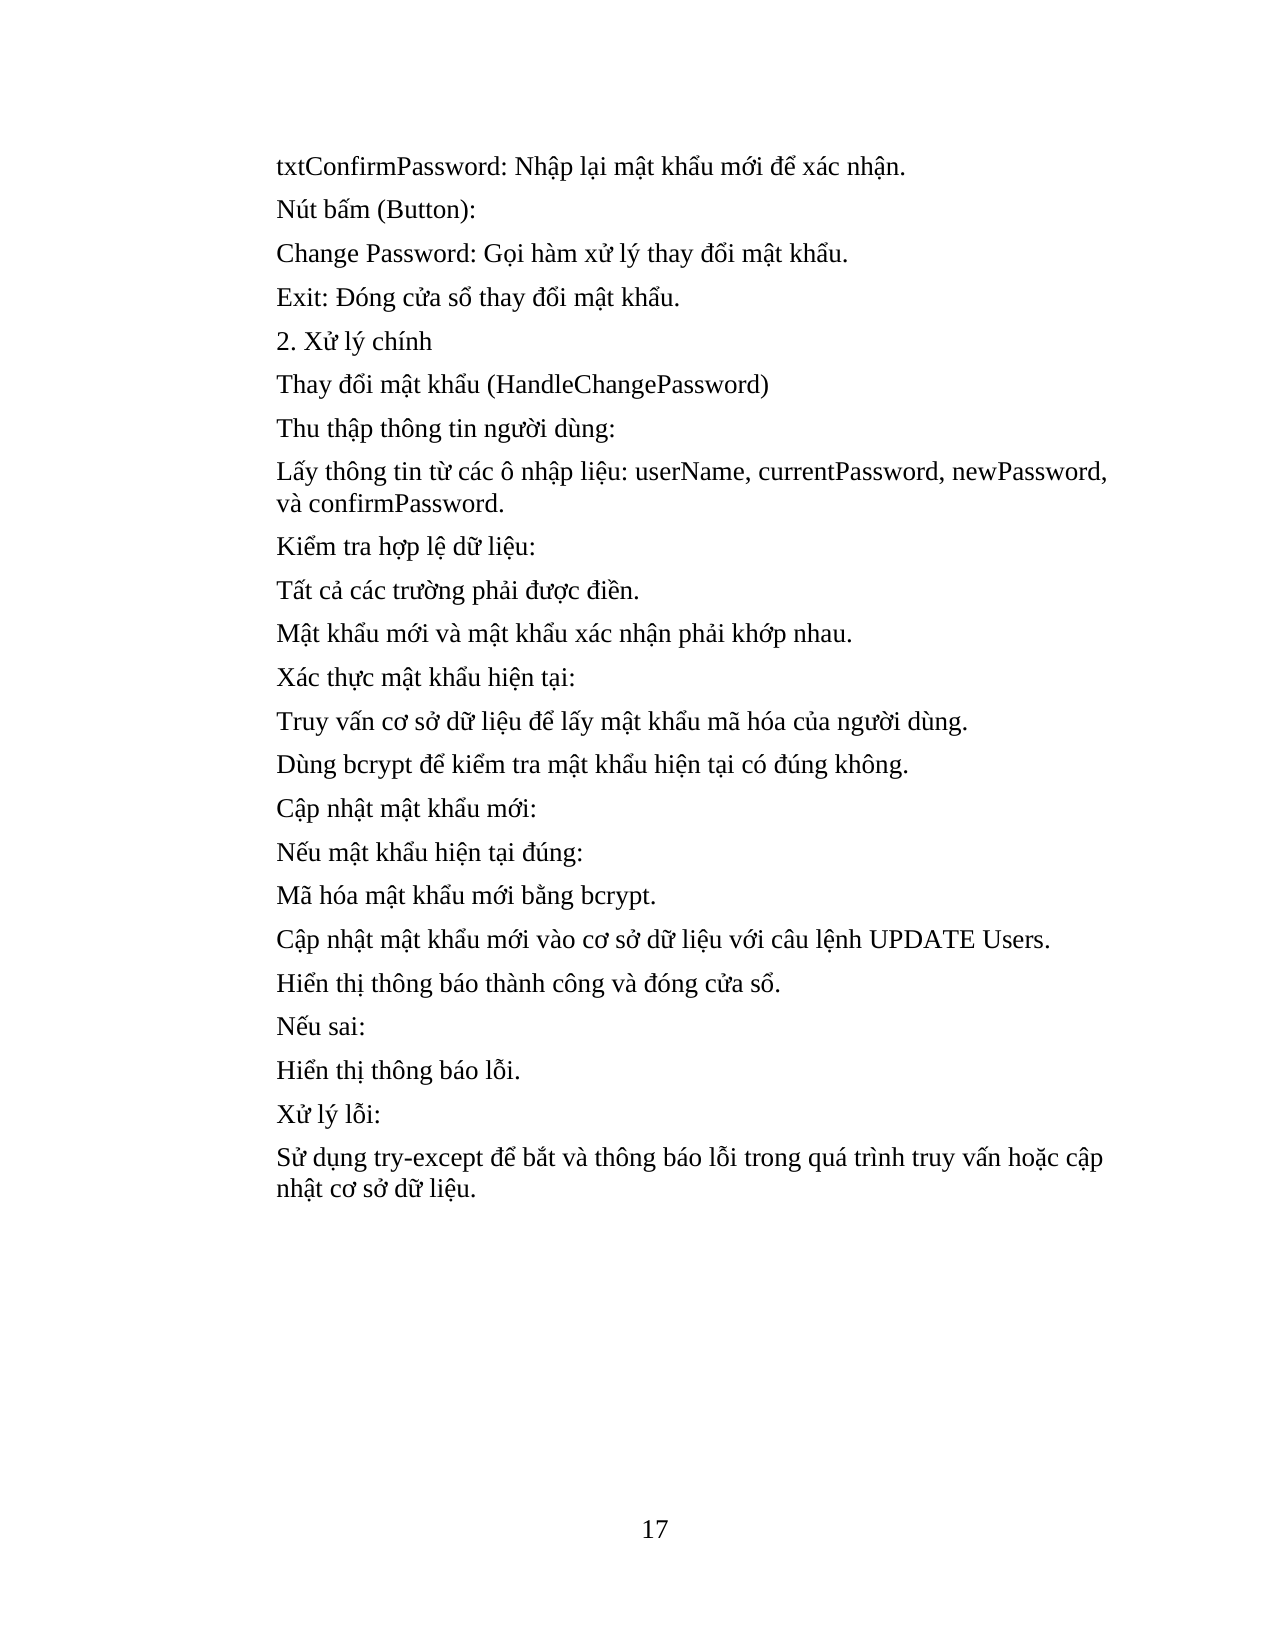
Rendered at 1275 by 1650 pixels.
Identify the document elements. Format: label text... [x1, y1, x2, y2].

text Xử lý lỗi: [276, 1098, 1125, 1129]
text Mật khẩu mới và mật khẩu xác nhận phải khớp nhau. [276, 618, 1125, 649]
text Dùng bcrypt để kiểm tra mật khẩu hiện tại có đúng không. [276, 748, 1125, 780]
text Cập nhật mật khẩu mới vào cơ sở dữ liệu với câu lệnh UPDATE Users. [276, 923, 1125, 954]
text Xác thực mật khẩu hiện tại: [276, 661, 1125, 692]
text Exit: Đóng cửa sổ thay đổi mật khẩu. [276, 281, 1125, 312]
text txtConfirmPassword: Nhập lại mật khẩu mới để xác nhận. [276, 150, 1125, 181]
text Hiển thị thông báo thành công và đóng cửa sổ. [276, 967, 1125, 998]
text Kiểm tra hợp lệ dữ liệu: [276, 530, 1125, 561]
text Nút bấm (Button): [276, 194, 1125, 225]
text Cập nhật mật khẩu mới: [276, 792, 1125, 823]
text Truy vấn cơ sở dữ liệu để lấy mật khẩu mã hóa của người dùng. [276, 705, 1125, 736]
text Lấy thông tin từ các ô nhập liệu: userName, currentPassword, newPassword, và confirmPassword. [276, 456, 1125, 518]
text Nếu mật khẩu hiện tại đúng: [276, 836, 1125, 867]
text Change Password: Gọi hàm xử lý thay đổi mật khẩu. [276, 237, 1125, 268]
text Thay đổi mật khẩu (HandleChangePassword) [276, 368, 1125, 399]
text Thu thập thông tin người dùng: [276, 412, 1125, 443]
text 2. Xử lý chính [276, 324, 1125, 356]
text Nếu sai: [276, 1010, 1125, 1042]
text Tất cả các trường phải được điền. [276, 574, 1125, 605]
text Mã hóa mật khẩu mới bằng bcrypt. [276, 879, 1125, 911]
text Hiển thị thông báo lỗi. [276, 1054, 1125, 1085]
text Sử dụng try-except để bắt và thông báo lỗi trong quá trình truy vấn hoặc cập nhật cơ sở dữ liệu. [276, 1141, 1125, 1204]
